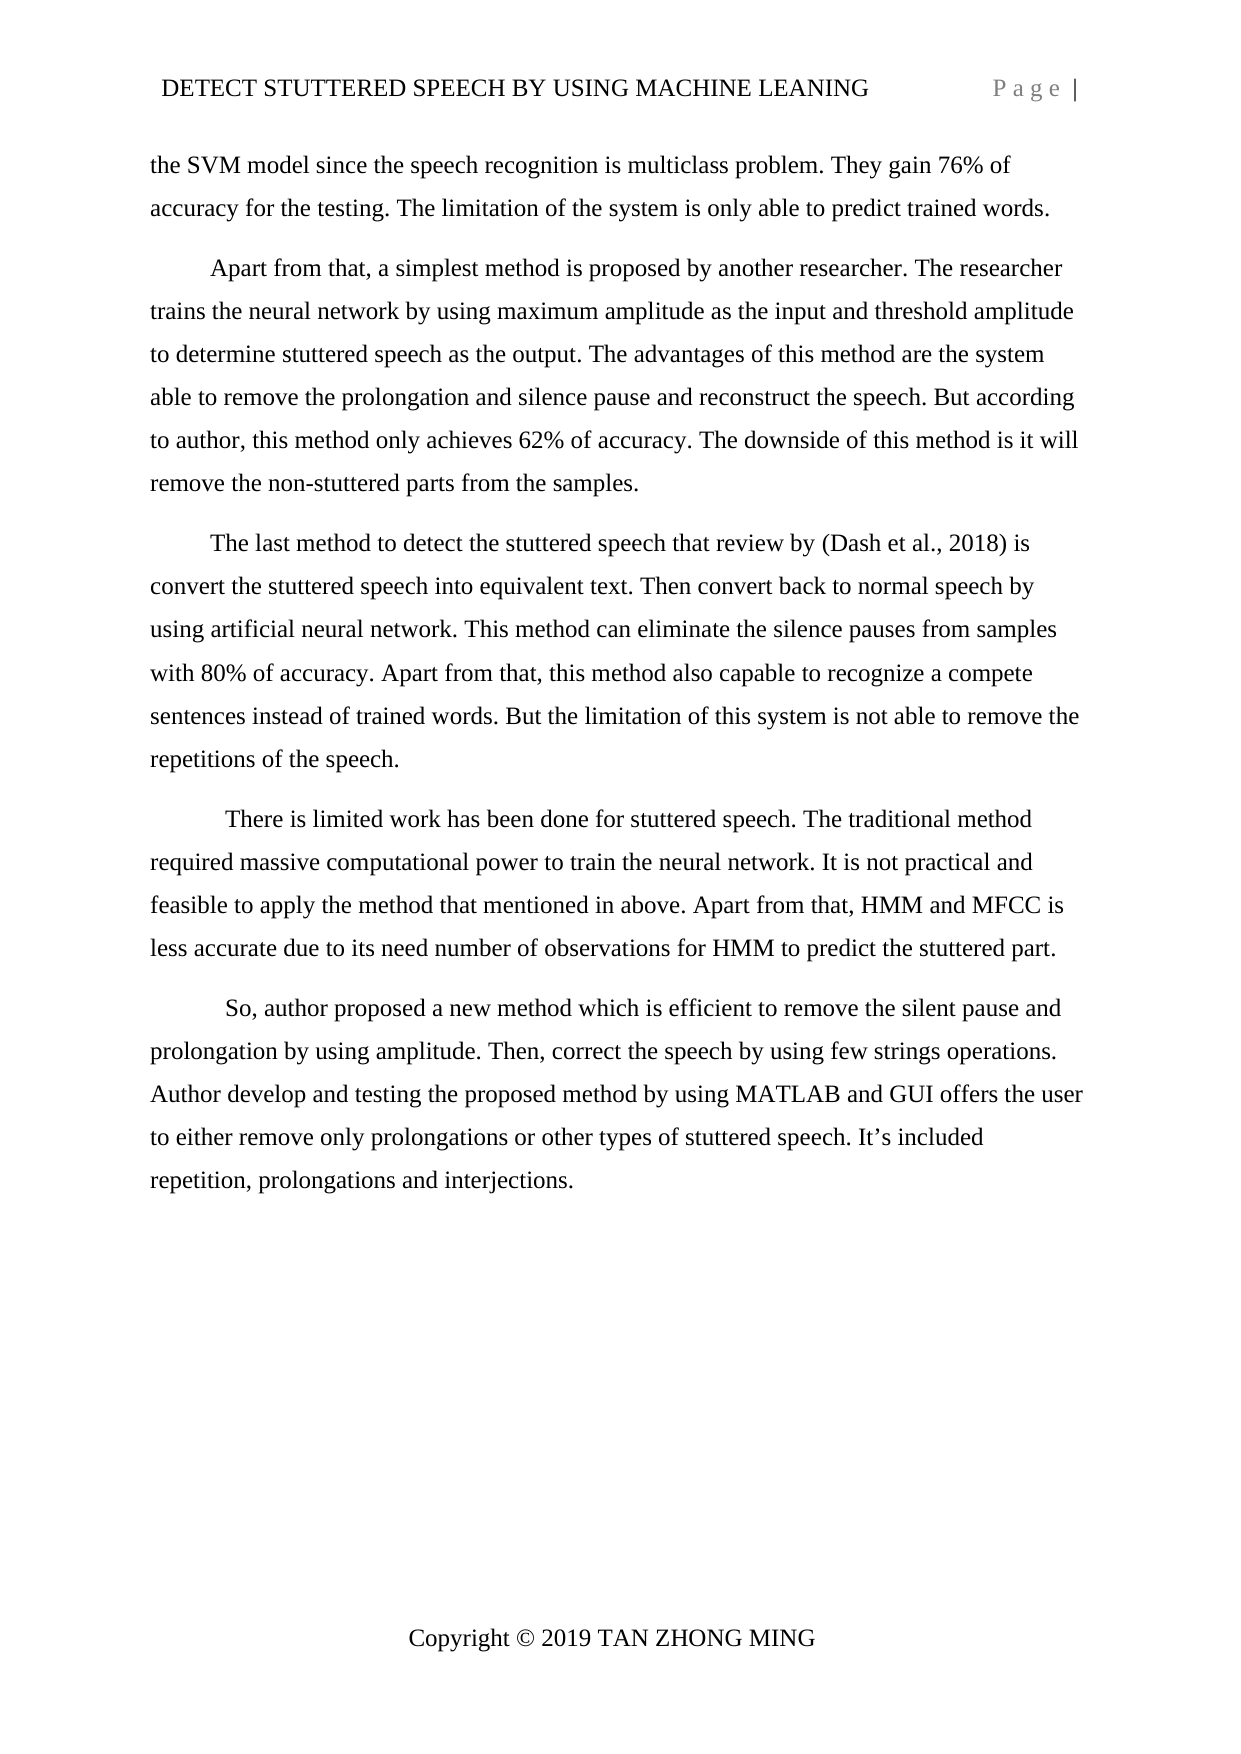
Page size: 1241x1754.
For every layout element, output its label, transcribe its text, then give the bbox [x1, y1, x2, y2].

text Apart from that, a simplest method is proposed by another researcher. The researcher trains the neural network by using maximum amplitude as the input and threshold amplitude to determine stuttered speech as the output. The advantages of this method are the system able to remove the prolongation and silence pause and reconstruct the speech. But according to author, this method only achieves 62% of accuracy. The downside of this method is it will remove the non-stuttered parts from the samples. [150, 253, 1090, 497]
text The last method to detect the stuttered speech that review by (Dash et al., 2018) is convert the stuttered speech into equivalent text. Then convert back to normal speech by using artificial neural network. This method can eliminate the silence pauses from samples with 80% of accuracy. Apart from that, this method also capable to recognize a compete sentences instead of trained words. But the limitation of this system is not able to remove the repetitions of the speech. [150, 528, 1090, 773]
text There is limited work has been done for stuttered speech. The traditional method required massive computational power to train the neural network. It is not practical and feasible to apply the method that mentioned in above. Apart from that, HMM and MFCC is less accurate due to its need number of observations for HMM to predict the stuttered part. [150, 804, 1090, 962]
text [150, 150, 1090, 222]
text So, author proposed a new method which is efficient to remove the silent pause and prolongation by using amplitude. Then, correct the speech by using few strings operations. Author develop and testing the proposed method by using MATLAB and GUI offers the user to either remove only prolongations or other types of stuttered speech. It’s included repetition, prolongations and interjections. [150, 993, 1090, 1194]
